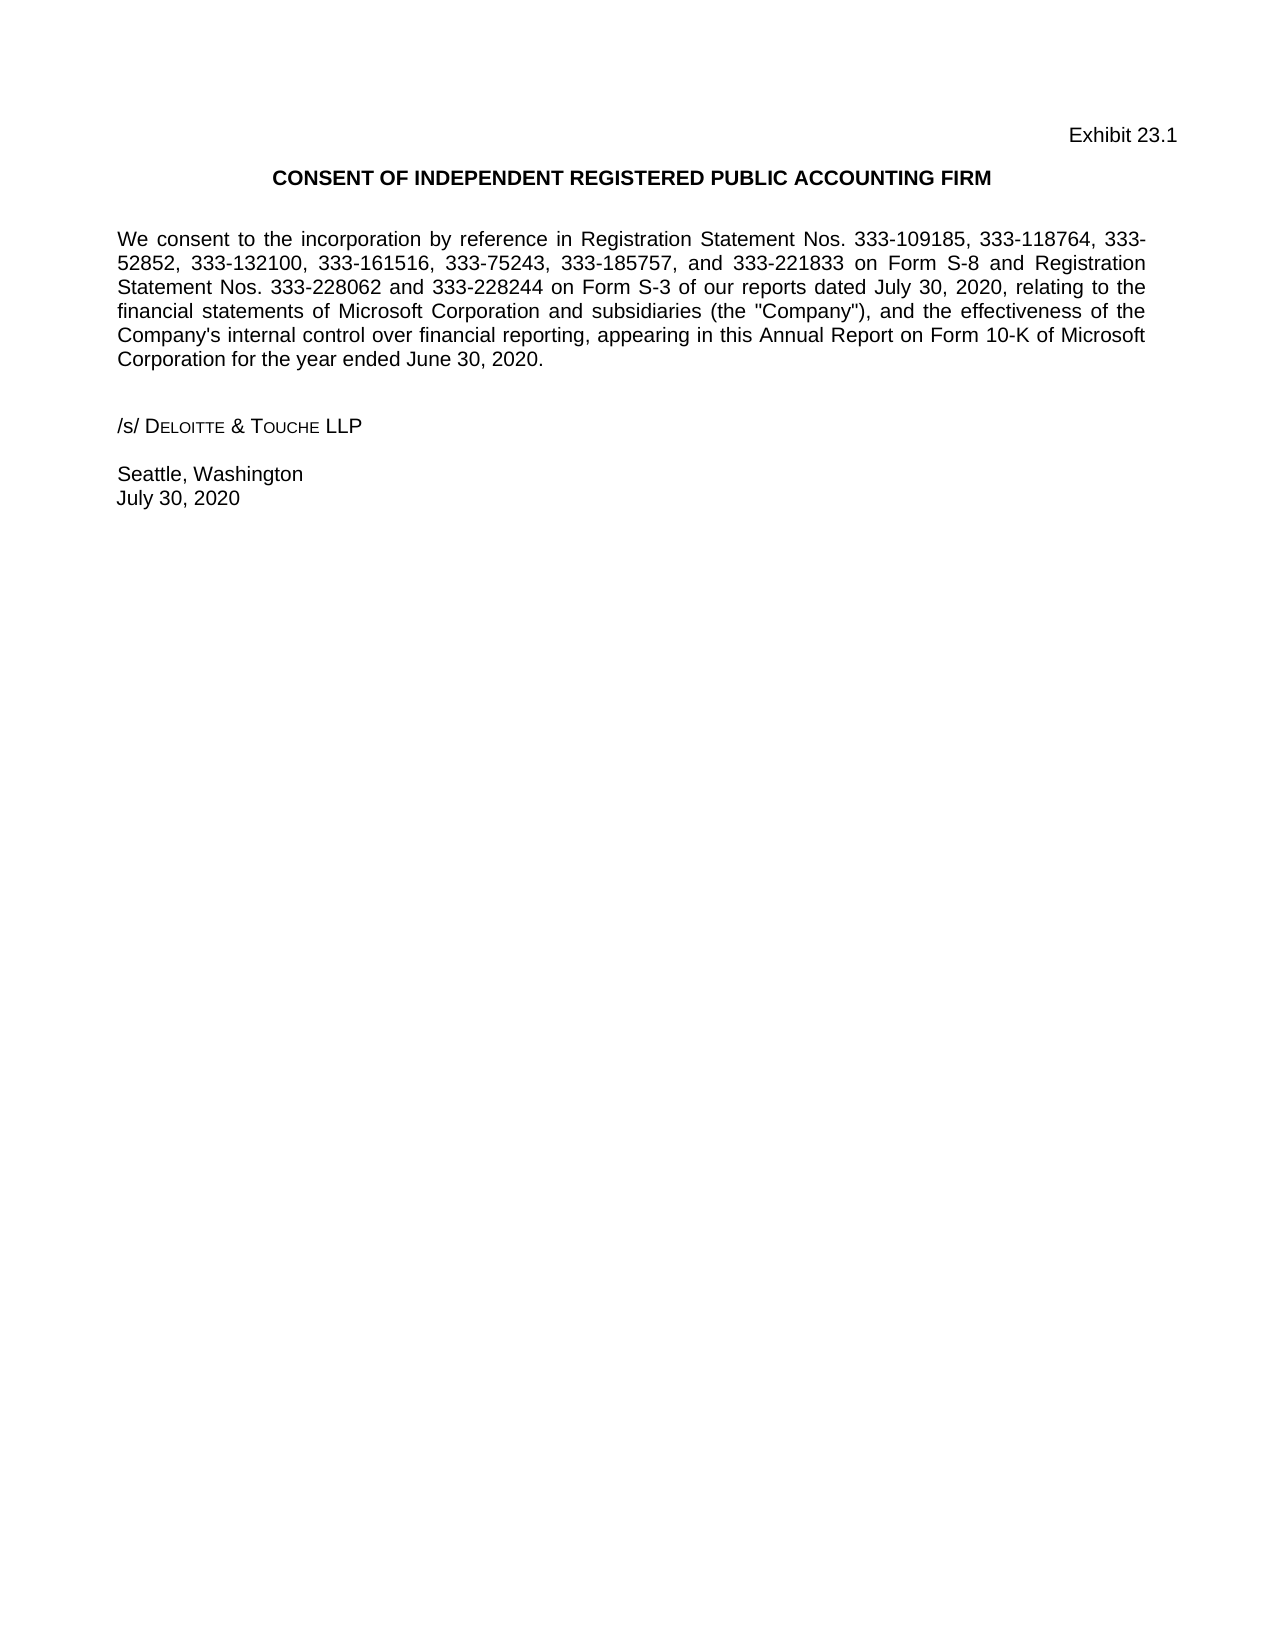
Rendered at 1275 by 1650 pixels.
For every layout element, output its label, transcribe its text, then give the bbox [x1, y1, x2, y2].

text July 30, 2020 [116, 486, 1147, 509]
text /s/ DELOITTE & TOUCHE LLP [117, 414, 1147, 438]
text Seattle, Washington [117, 462, 1147, 486]
text Exhibit 23.1 [97, 123, 1177, 147]
text We consent to the incorporation by reference in Registration Statement Nos. 333-109185, 333-118764, 333-52852, 333-132100, 333-161516, 333-75243, 333-185757, and 333-221833 on Form S-8 and Registration Statement Nos. 333-228062 and 333-228244 on Form S-3 of our reports dated July 30, 2020, relating to the financial statements of Microsoft Corporation and subsidiaries (the "Company"), and the effectiveness of the Company's internal control over financial reporting, appearing in this Annual Report on Form 10-K of Microsoft Corporation for the year ended June 30, 2020. [117, 227, 1147, 371]
text CONSENT OF INDEPENDENT REGISTERED PUBLIC ACCOUNTING FIRM [116, 166, 1147, 190]
